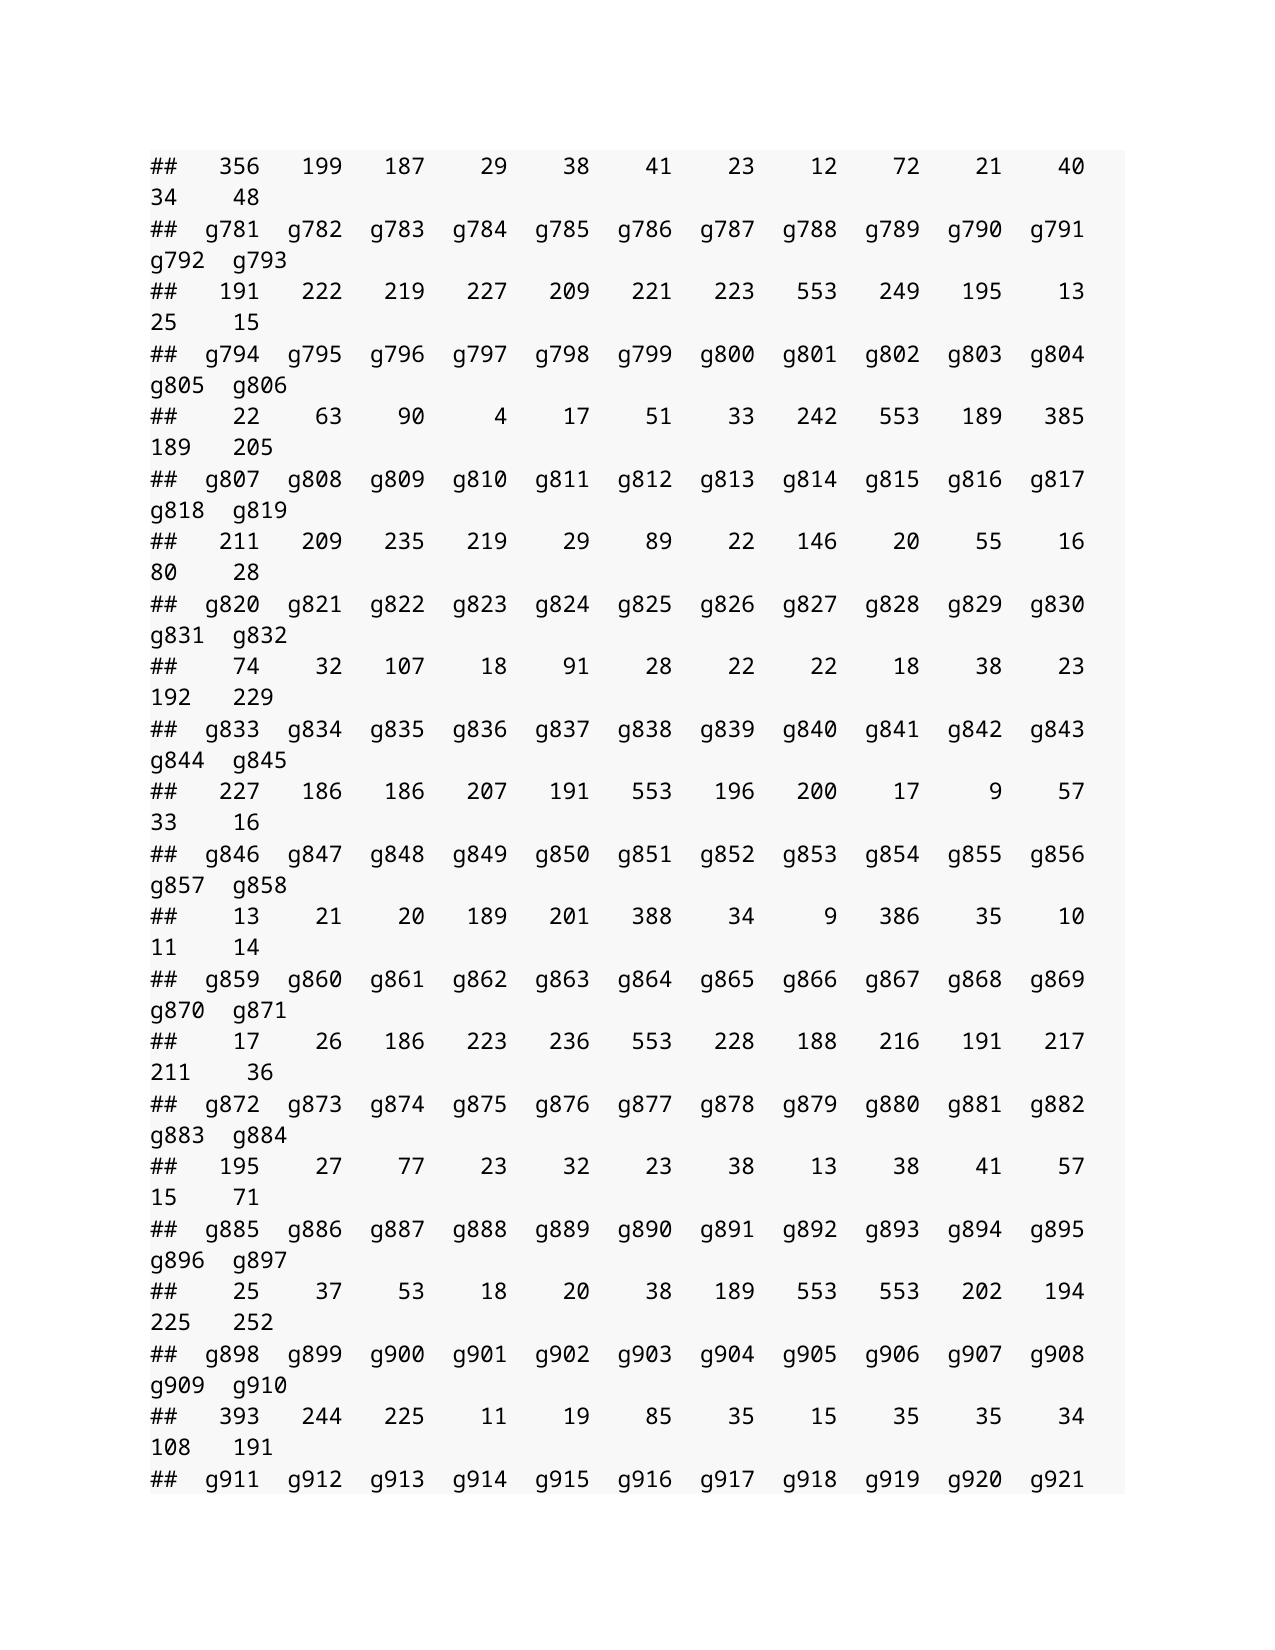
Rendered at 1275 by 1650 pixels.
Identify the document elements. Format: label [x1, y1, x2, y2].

text [150, 150, 1125, 1494]
